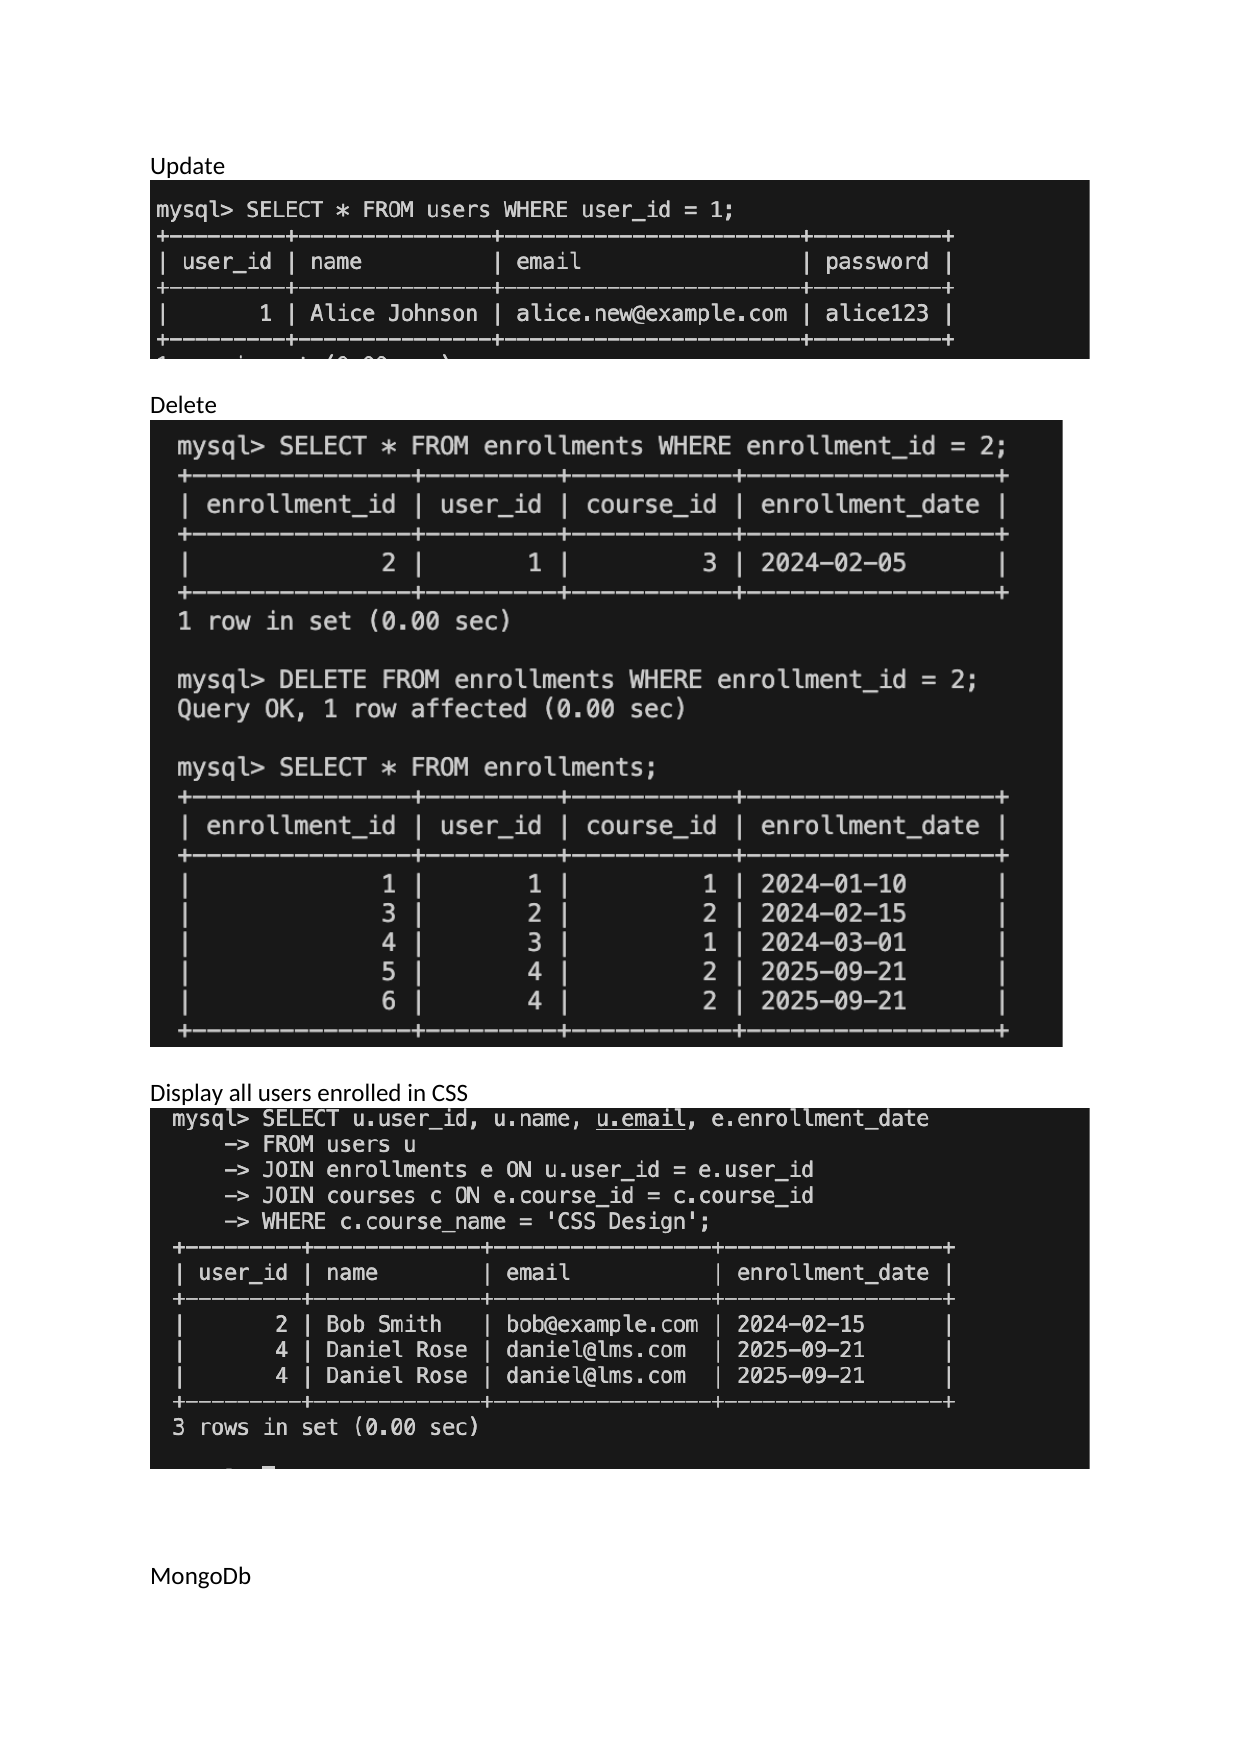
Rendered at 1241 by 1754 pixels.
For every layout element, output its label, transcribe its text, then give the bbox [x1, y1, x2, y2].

picture [150, 180, 1090, 359]
text MongoDb [150, 1560, 1090, 1591]
text Display all users enrolled in CSS [150, 1077, 1090, 1108]
picture [150, 420, 1063, 1047]
picture [150, 1108, 1090, 1469]
text Update [150, 150, 1090, 180]
